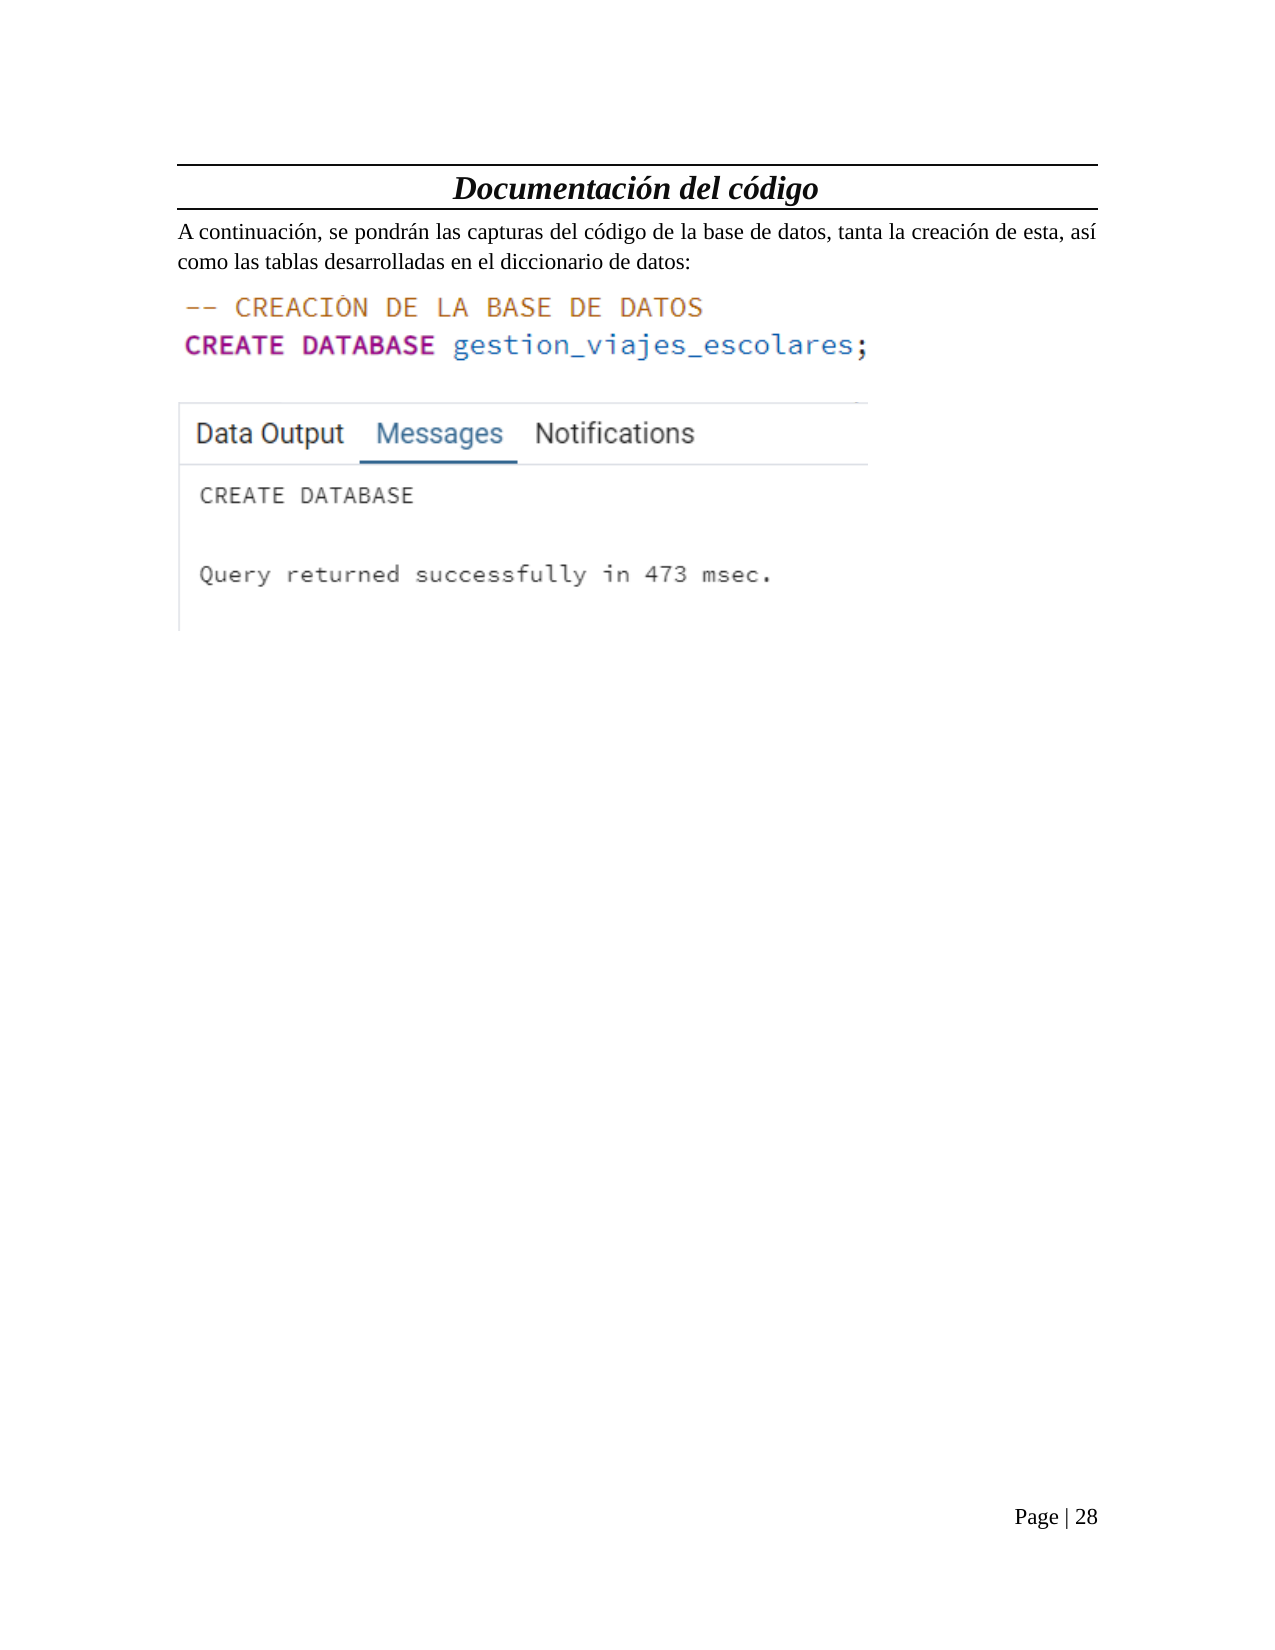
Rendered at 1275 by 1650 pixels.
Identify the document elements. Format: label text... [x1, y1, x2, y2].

subtitle Documentación del código [177, 166, 1098, 208]
picture [177, 295, 889, 382]
text A continuación, se pondrán las capturas del código de la base de datos, tanta la creación de esta, así como las tablas desarrolladas en el diccionario de datos: [177, 218, 1098, 275]
picture [177, 402, 868, 631]
